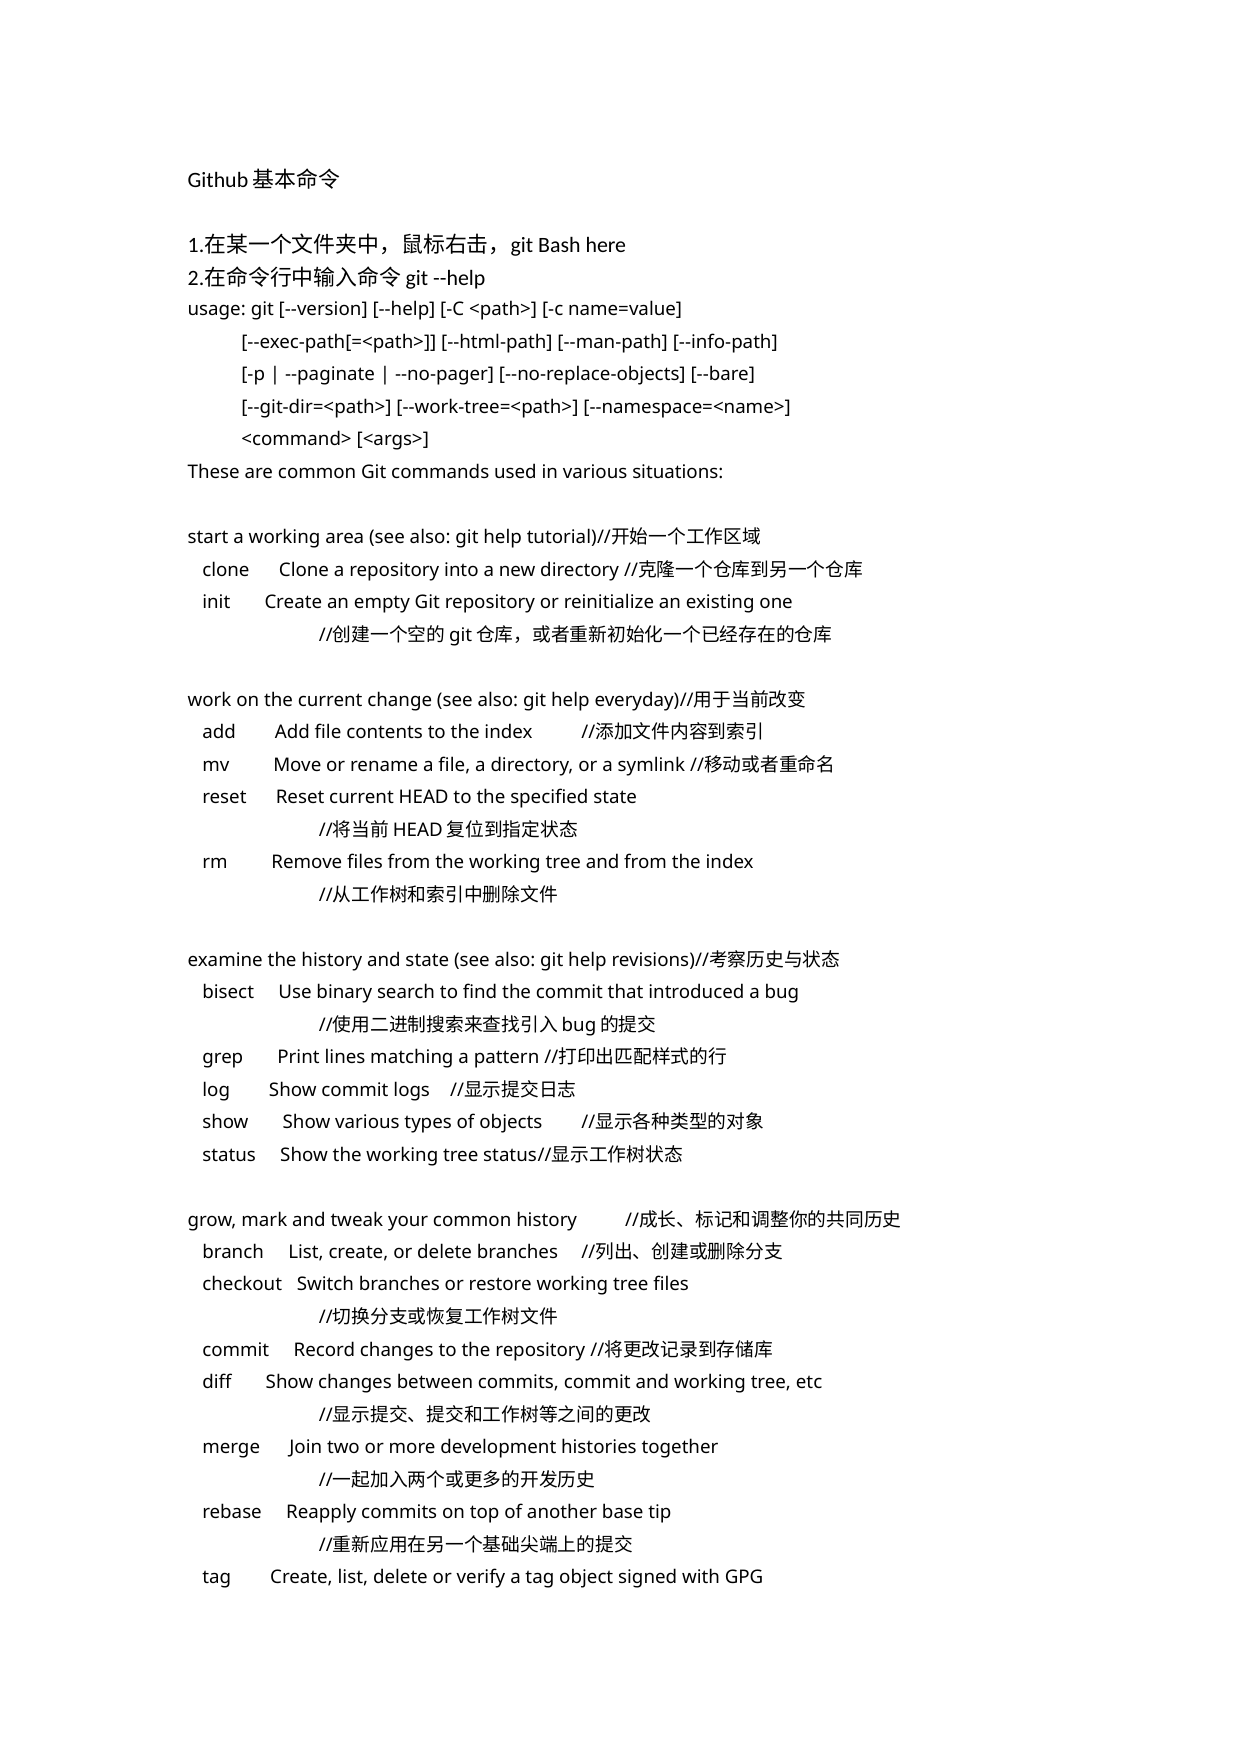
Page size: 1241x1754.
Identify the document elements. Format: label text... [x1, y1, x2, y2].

text //重新应用在另一个基础尖端上的提交 [275, 1527, 1053, 1559]
text branch List, create, or delete branches //列出、创建或删除分支 [187, 1234, 1053, 1267]
text show Show various types of objects //显示各种类型的对象 [187, 1104, 1053, 1137]
text [--exec-path[=<path>]] [--html-path] [--man-path] [--info-path] [187, 324, 1053, 357]
text examine the history and state (see also: git help revisions)//考察历史与状态 [187, 942, 1053, 974]
text //创建一个空的git仓库，或者重新初始化一个已经存在的仓库 [275, 617, 1053, 649]
text checkout Switch branches or restore working tree files [187, 1267, 1053, 1299]
text These are common Git commands used in various situations: [187, 454, 1053, 487]
list 在命令行中输入命令git --help [187, 259, 1053, 292]
text diff Show changes between commits, commit and working tree, etc [187, 1364, 1053, 1397]
text add Add file contents to the index //添加文件内容到索引 [187, 714, 1053, 747]
text <command> [<args>] [187, 422, 1053, 454]
text grow, mark and tweak your common history //成长、标记和调整你的共同历史 [187, 1202, 1053, 1234]
text //一起加入两个或更多的开发历史 [275, 1462, 1053, 1494]
text start a working area (see also: git help tutorial)//开始一个工作区域 [187, 519, 1053, 552]
text mv Move or rename a file, a directory, or a symlink //移动或者重命名 [187, 747, 1053, 779]
text //切换分支或恢复工作树文件 [275, 1299, 1053, 1332]
text tag Create, list, delete or verify a tag object signed with GPG [187, 1559, 1053, 1592]
text log Show commit logs //显示提交日志 [187, 1072, 1053, 1104]
text [-p | --paginate | --no-pager] [--no-replace-objects] [--bare] [187, 357, 1053, 389]
text init Create an empty Git repository or reinitialize an existing one [187, 584, 1053, 617]
text merge Join two or more development histories together [187, 1429, 1053, 1462]
text work on the current change (see also: git help everyday)//用于当前改变 [187, 682, 1053, 714]
text rm Remove files from the working tree and from the index [187, 844, 1053, 877]
text //使用二进制搜索来查找引入bug的提交 [275, 1007, 1053, 1039]
text Github基本命令 [187, 162, 1053, 194]
text commit Record changes to the repository //将更改记录到存储库 [187, 1332, 1053, 1364]
text [--git-dir=<path>] [--work-tree=<path>] [--namespace=<name>] [187, 389, 1053, 422]
list 在某一个文件夹中，鼠标右击，git Bash here [187, 227, 1053, 259]
text //将当前HEAD复位到指定状态 [275, 812, 1053, 844]
text status Show the working tree status //显示工作树状态 [187, 1137, 1053, 1169]
text bisect Use binary search to find the commit that introduced a bug [187, 974, 1053, 1007]
text grep Print lines matching a pattern //打印出匹配样式的行 [187, 1039, 1053, 1072]
text rebase Reapply commits on top of another base tip [187, 1494, 1053, 1527]
text usage: git [--version] [--help] [-C <path>] [-c name=value] [187, 292, 1053, 324]
text //显示提交、提交和工作树等之间的更改 [275, 1397, 1053, 1429]
text //从工作树和索引中删除文件 [275, 877, 1053, 909]
text clone Clone a repository into a new directory //克隆一个仓库到另一个仓库 [187, 552, 1053, 584]
text reset Reset current HEAD to the specified state [187, 779, 1053, 812]
